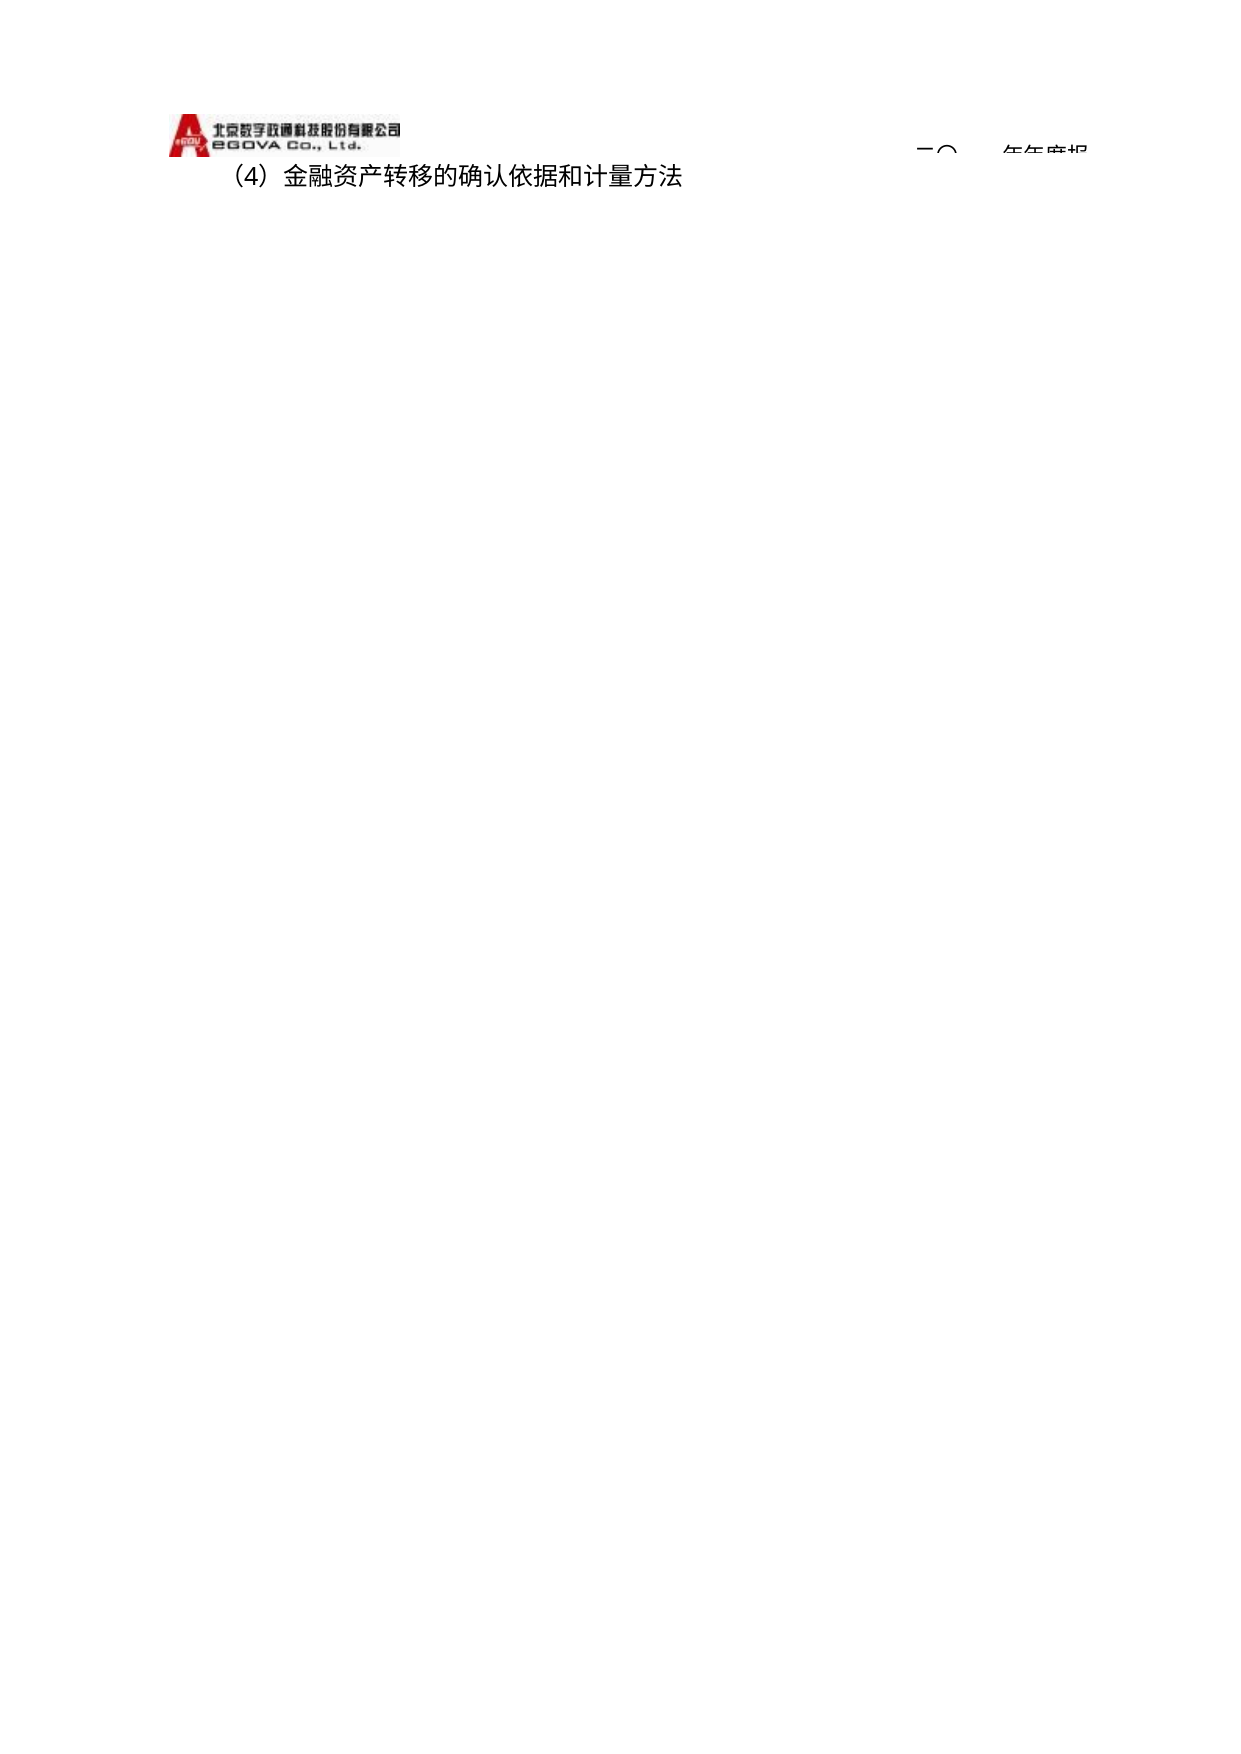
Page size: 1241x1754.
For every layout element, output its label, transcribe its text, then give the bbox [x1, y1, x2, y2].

picture [169, 114, 400, 157]
text （4）金融资产转移的确认依据和计量方法 [219, 158, 845, 192]
